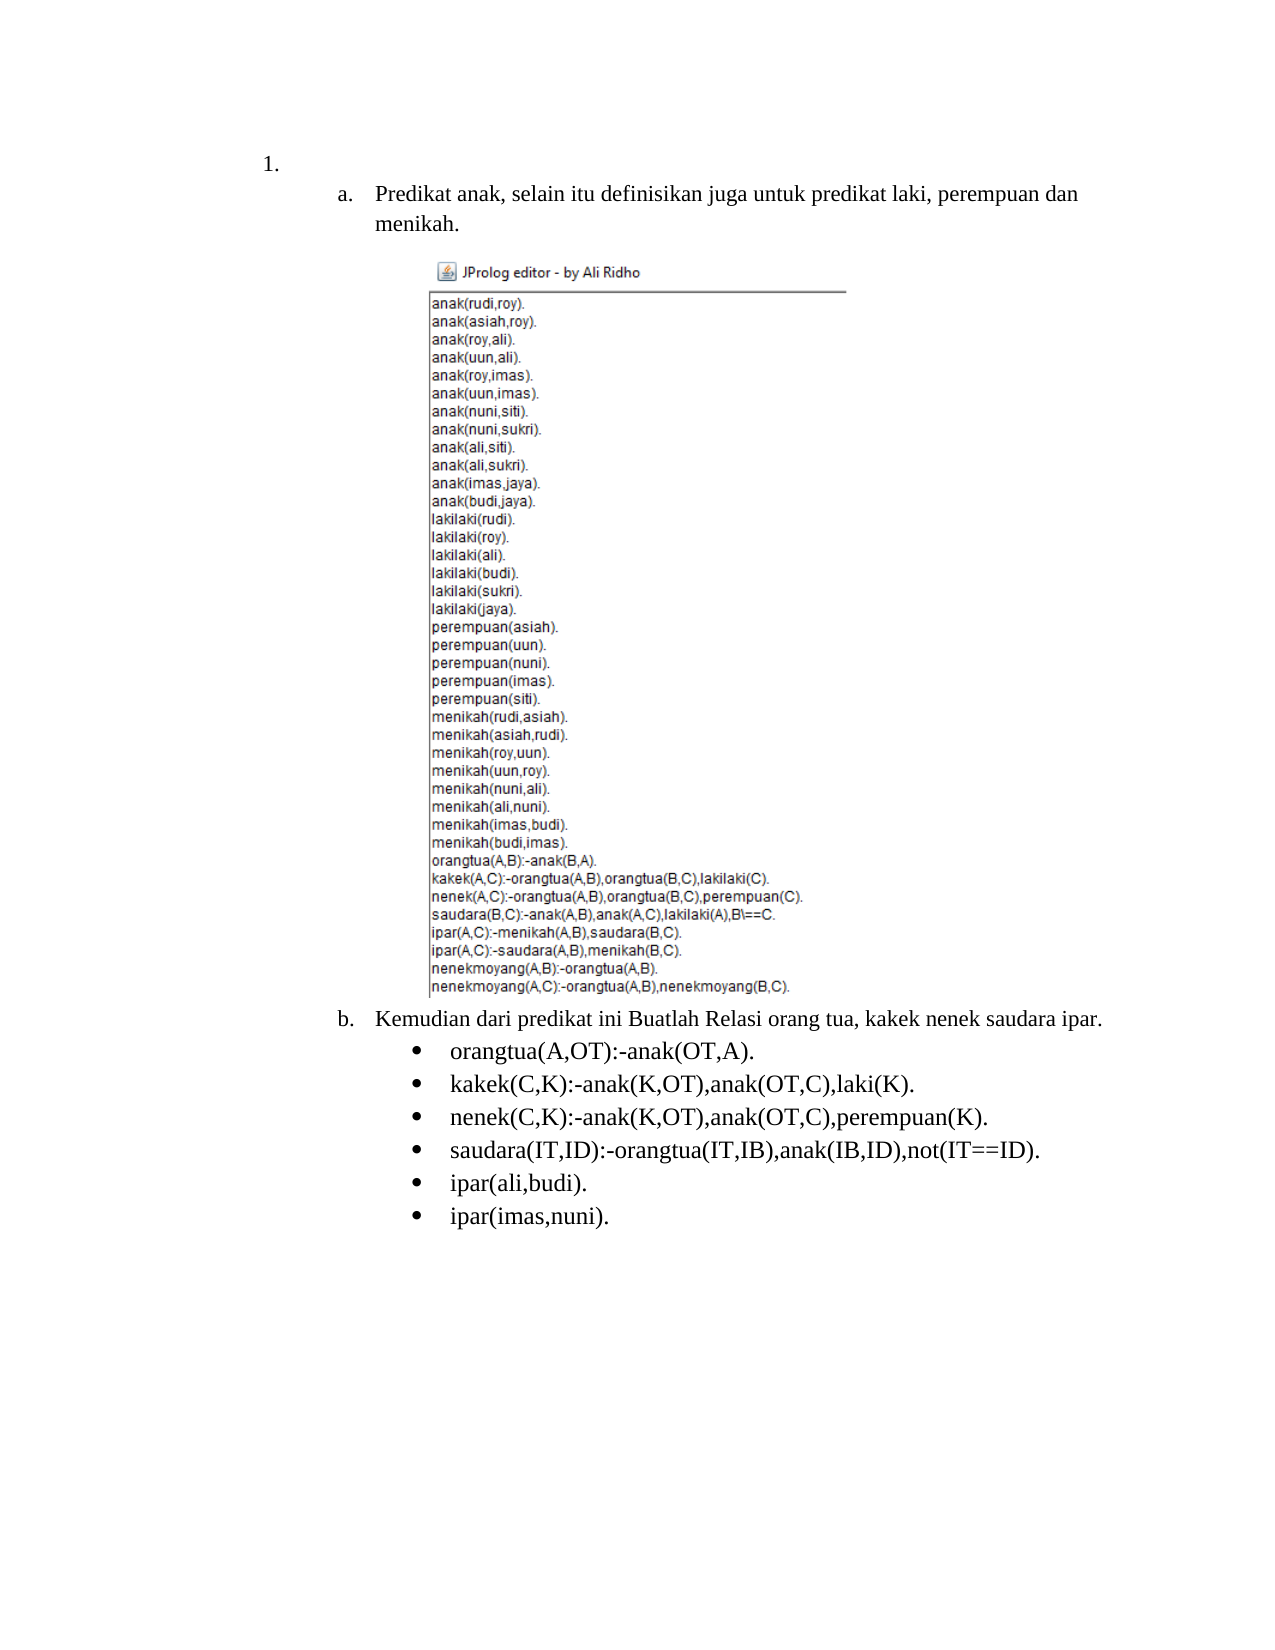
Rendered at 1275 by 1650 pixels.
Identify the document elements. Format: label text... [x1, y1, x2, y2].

list nenek(C,K):-anak(K,OT),anak(OT,C),perempuan(K). [412, 1102, 1125, 1131]
list kakek(C,K):-anak(K,OT),anak(OT,C),laki(K). [412, 1069, 1125, 1097]
list ipar(imas,nuni). [412, 1201, 1125, 1229]
list orangtua(A,OT):-anak(OT,A). [412, 1036, 1125, 1064]
picture [428, 257, 847, 998]
list ipar(ali,budi). [412, 1168, 1125, 1197]
list saudara(IT,ID):-orangtua(IT,IB),anak(IB,ID),not(IT==ID). [412, 1135, 1125, 1163]
list Predikat anak, selain itu definisikan juga untuk predikat laki, perempuan dan menikah. [337, 180, 1125, 237]
